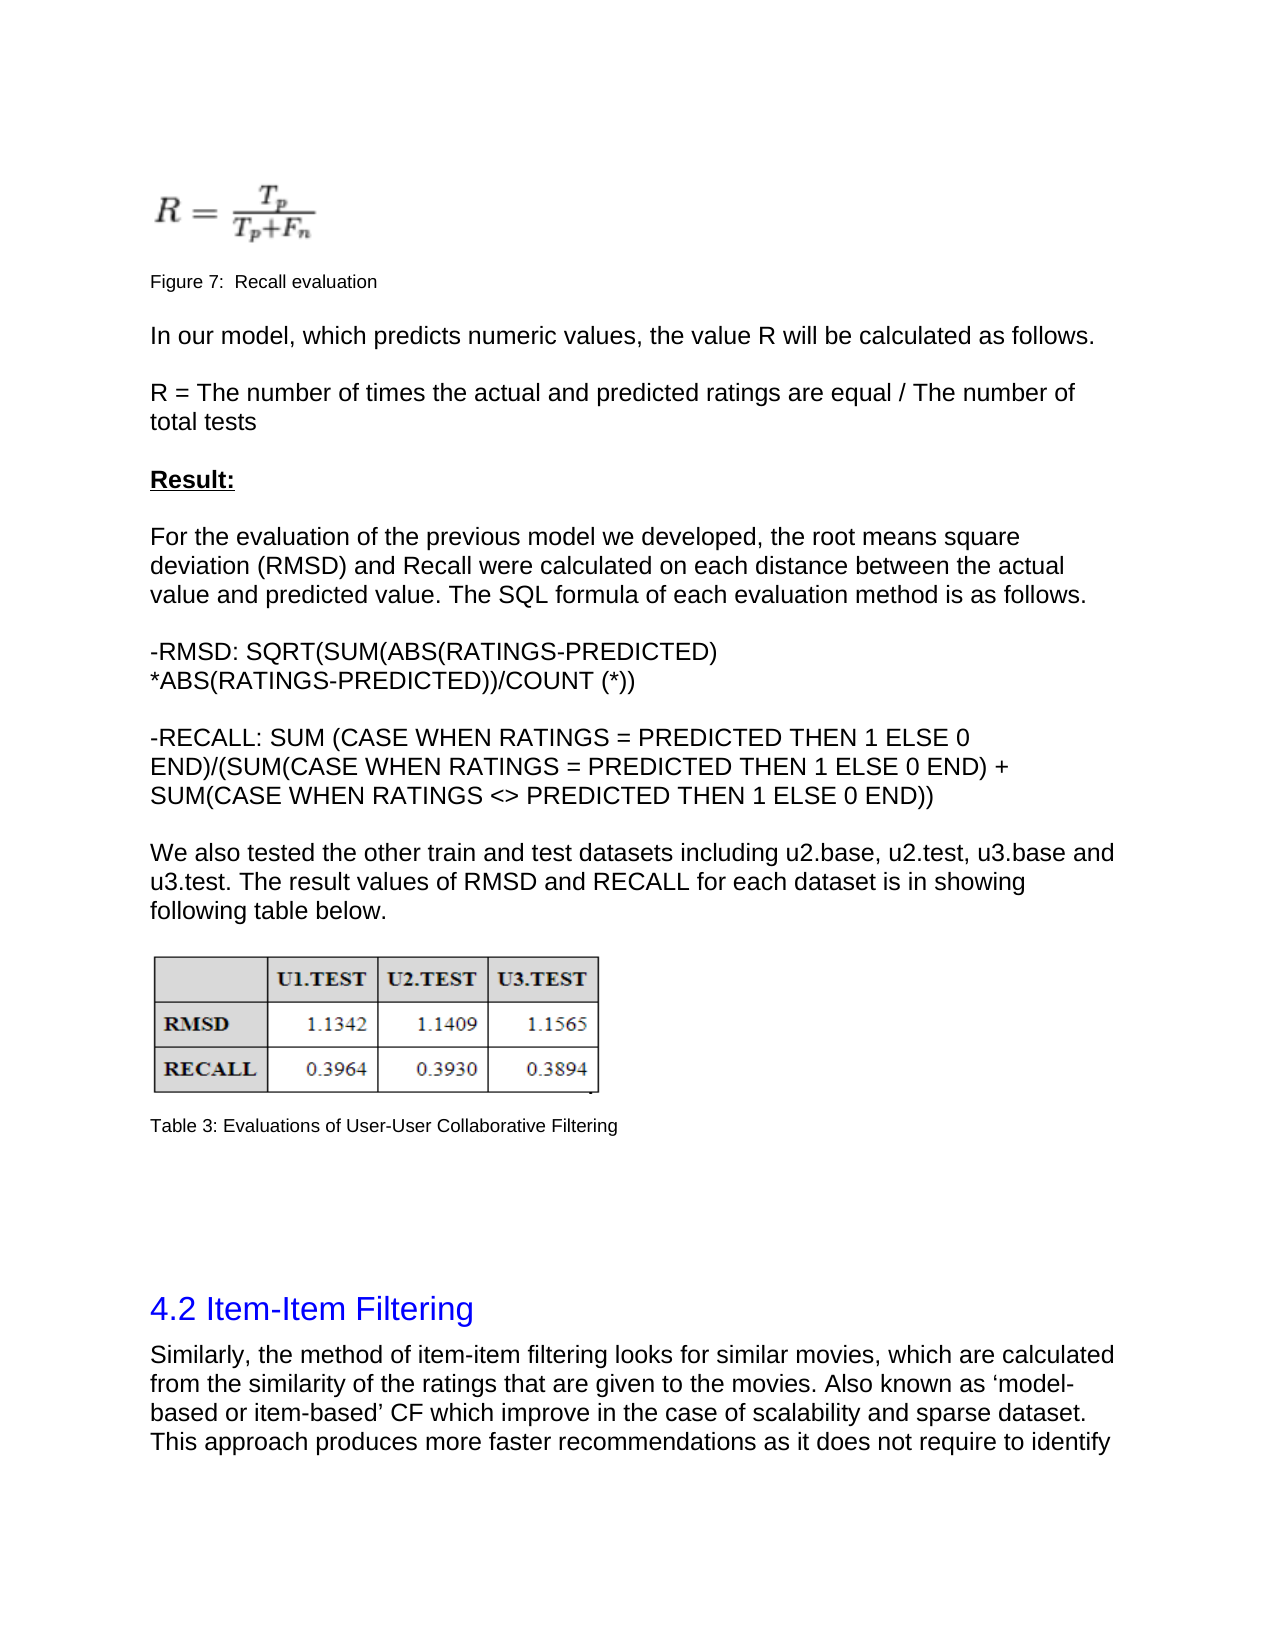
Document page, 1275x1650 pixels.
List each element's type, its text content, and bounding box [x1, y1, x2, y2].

text We also tested the other train and test datasets including u2.base, u2.test, u3.base and u3.test. The result values of RMSD and RECALL for each dataset is in showing following table below. [150, 838, 1125, 925]
text Result: [150, 465, 1125, 493]
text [150, 1340, 1125, 1455]
subtitle 4.2 Item-Item Filtering [150, 1289, 1125, 1328]
text -RECALL: SUM (CASE WHEN RATINGS = PREDICTED THEN 1 ELSE 0 END)/(SUM(CASE WHEN RATINGS = PREDICTED THEN 1 ELSE 0 END) + SUM(CASE WHEN RATINGS <> PREDICTED THEN 1 ELSE 0 END)) [150, 723, 1125, 810]
picture [150, 178, 325, 249]
text Figure 7: Recall evaluation [150, 271, 1125, 292]
text In our model, which predicts numeric values, the value R will be calculated as follows. [150, 321, 1125, 350]
text -RMSD: SQRT(SUM(ABS(RATINGS-PREDICTED) *ABS(RATINGS-PREDICTED))/COUNT (*)) [150, 637, 1125, 695]
picture [150, 953, 602, 1094]
text Table 3: Evaluations of User-User Collaborative Filtering [150, 1115, 1125, 1137]
text For the evaluation of the previous model we developed, the root means square deviation (RMSD) and Recall were calculated on each distance between the actual value and predicted value. The SQL formula of each evaluation method is as follows. [150, 522, 1125, 608]
text R = The number of times the actual and predicted ratings are equal / The number of total tests [150, 378, 1125, 436]
